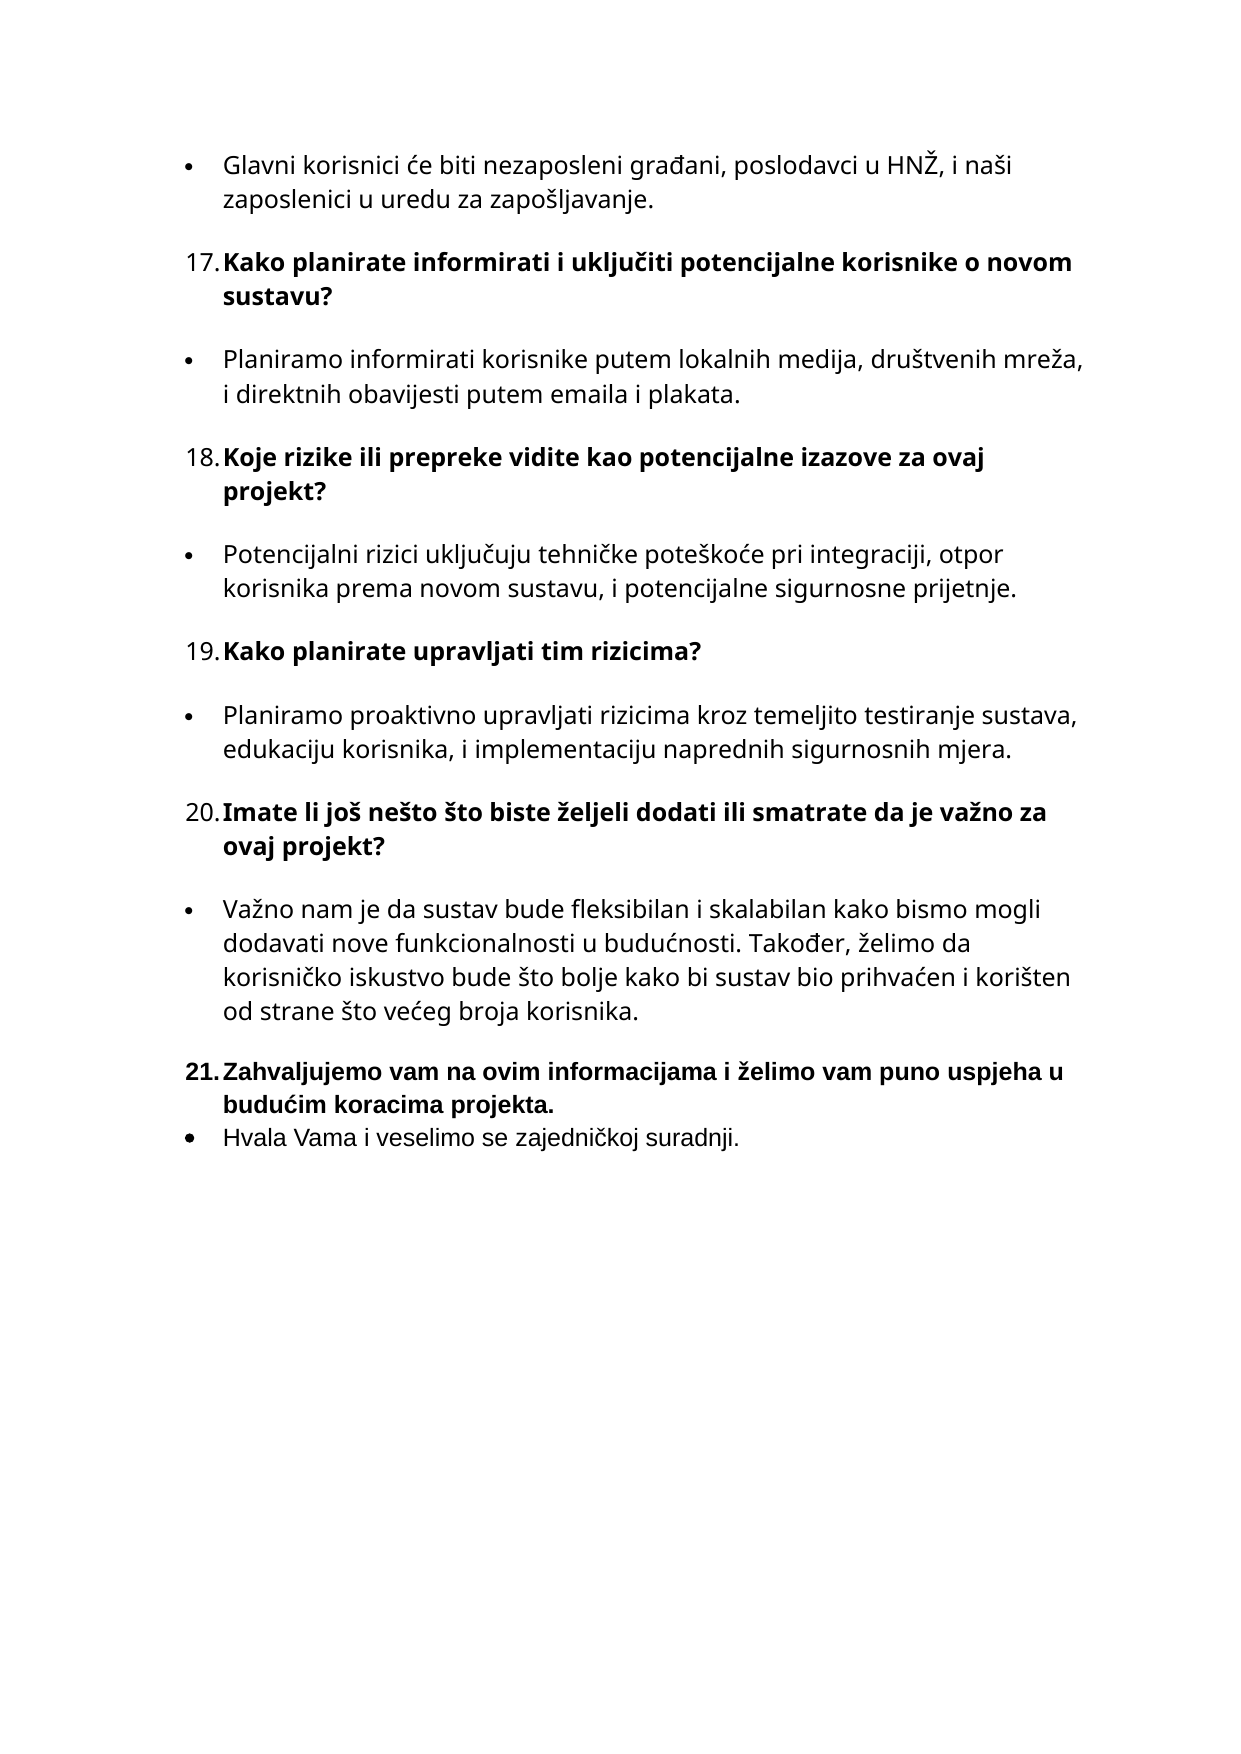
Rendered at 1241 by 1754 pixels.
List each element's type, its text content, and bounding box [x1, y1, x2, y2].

list Koje rizike ili prepreke vidite kao potencijalne izazove za ovaj projekt? [185, 439, 1093, 508]
list Planiramo informirati korisnike putem lokalnih medija, društvenih mreža, i direktnih obavijesti putem emaila i plakata. [185, 342, 1093, 410]
list Kako planirate upravljati tim rizicima? [185, 634, 1093, 668]
list Imate li još nešto što biste željeli dodati ili smatrate da je važno za ovaj projekt? [185, 794, 1093, 863]
list Glavni korisnici će biti nezaposleni građani, poslodavci u HNŽ, i naši zaposlenici u uredu za zapošljavanje. [185, 148, 1093, 216]
list Planiramo proaktivno upravljati rizicima kroz temeljito testiranje sustava, edukaciju korisnika, i implementaciju naprednih sigurnosnih mjera. [185, 697, 1093, 765]
list Važno nam je da sustav bude fleksibilan i skalabilan kako bismo mogli dodavati nove funkcionalnosti u budućnosti. Također, želimo da korisničko iskustvo bude što bolje kako bi sustav bio prihvaćen i korišten od strane što većeg broja korisnika. [185, 892, 1093, 1028]
list Hvala Vama i veselimo se zajedničkoj suradnji. [185, 1123, 1093, 1152]
list Potencijalni rizici uključuju tehničke poteškoće pri integraciji, otpor korisnika prema novom sustavu, i potencijalne sigurnosne prijetnje. [185, 537, 1093, 605]
list Kako planirate informirati i uključiti potencijalne korisnike o novom sustavu? [185, 245, 1093, 313]
list Zahvaljujemo vam na ovim informacijama i želimo vam puno uspjeha u budućim koracima projekta. [185, 1057, 1093, 1119]
